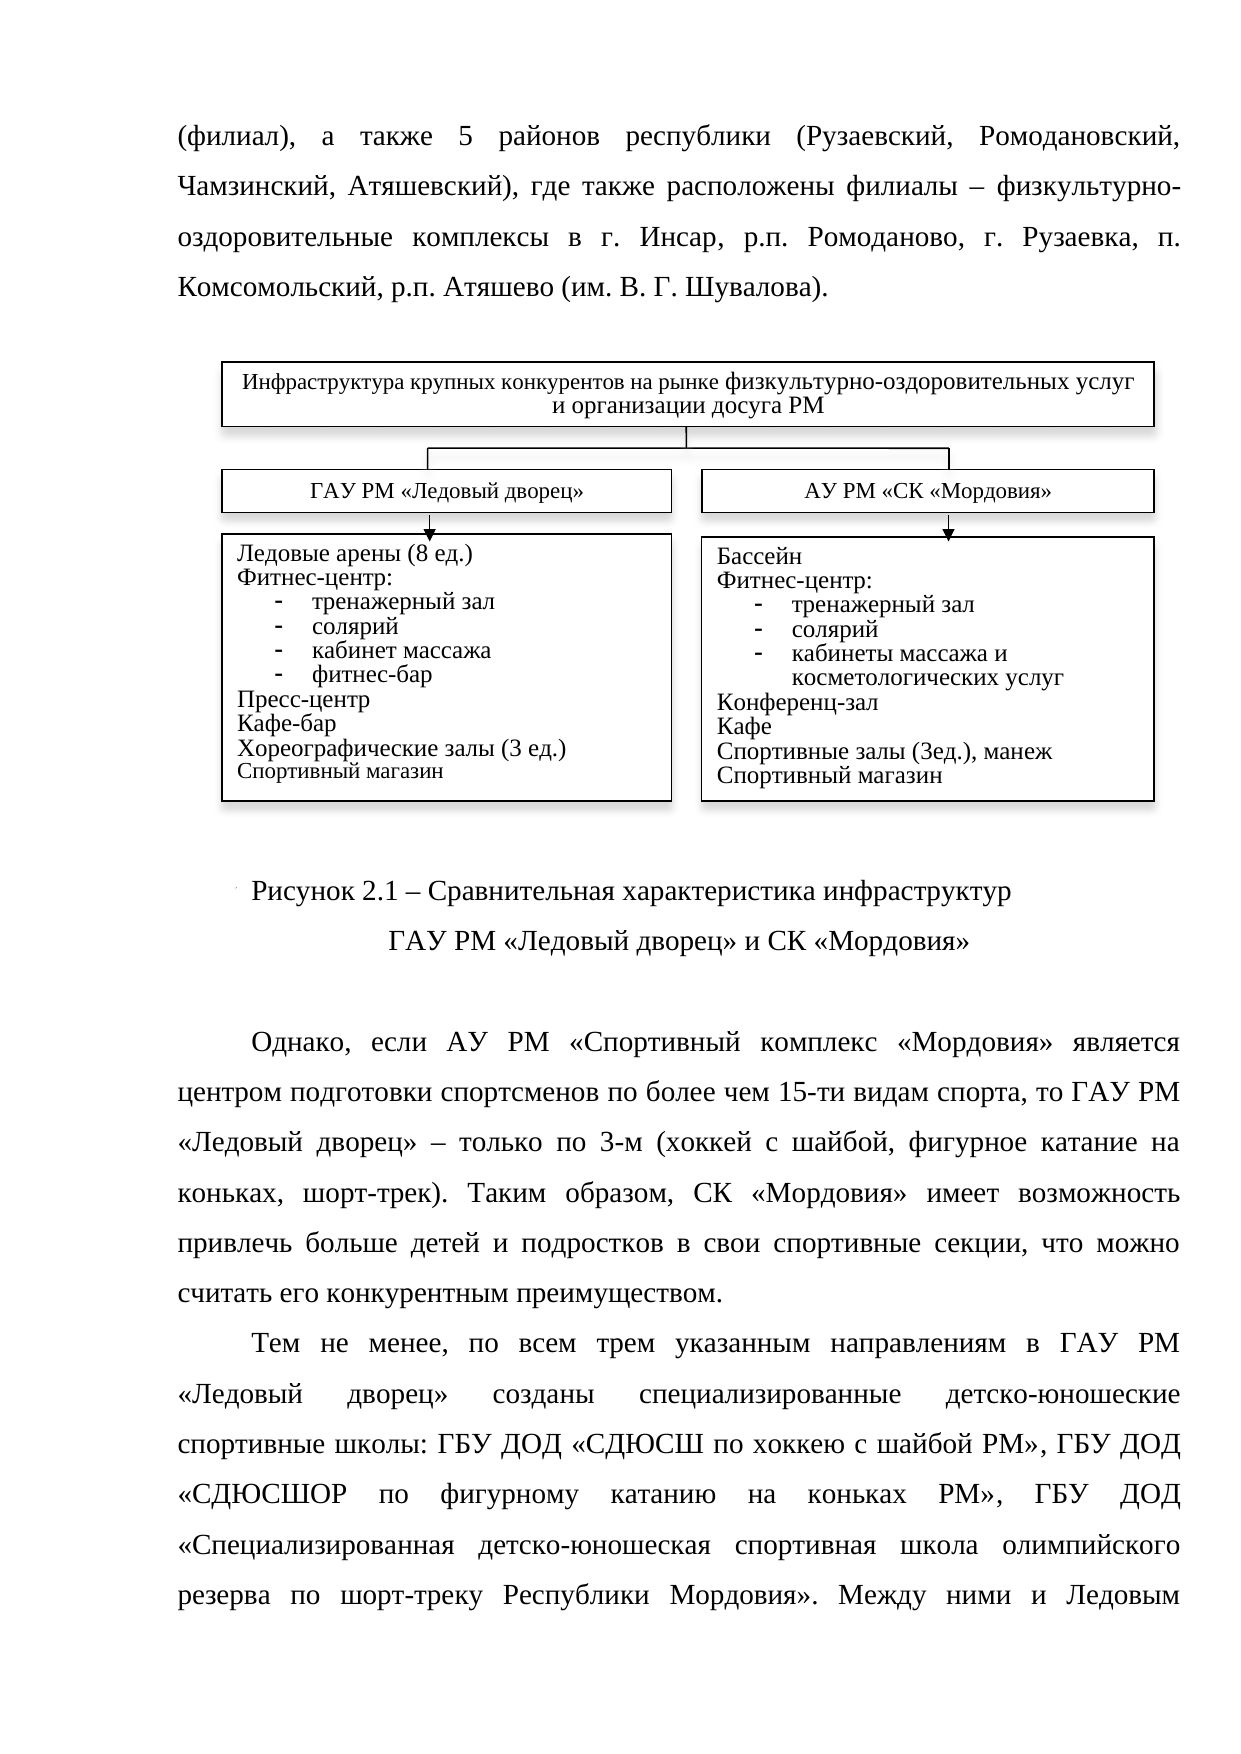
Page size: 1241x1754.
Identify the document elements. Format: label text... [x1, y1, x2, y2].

text Однако, если АУ РМ «Спортивный комплекс «Мордовия» является центром подготовки спортсменов по более чем 15-ти видам спорта, то ГАУ РМ «Ледовый дворец» – только по 3-м (хоккей с шайбой, фигурное катание на коньках, шорт-трек). Таким образом, СК «Мордовия» имеет возможность привлечь больше детей и подростков в свои спортивные секции, что можно считать его конкурентным преимуществом. [177, 1024, 1181, 1309]
text ГАУ РМ «Ледовый дворец» и СК «Мордовия» [177, 923, 1181, 957]
text Рисунок 2.1 – Сравнительная характеристика инфраструктур [177, 873, 1181, 906]
